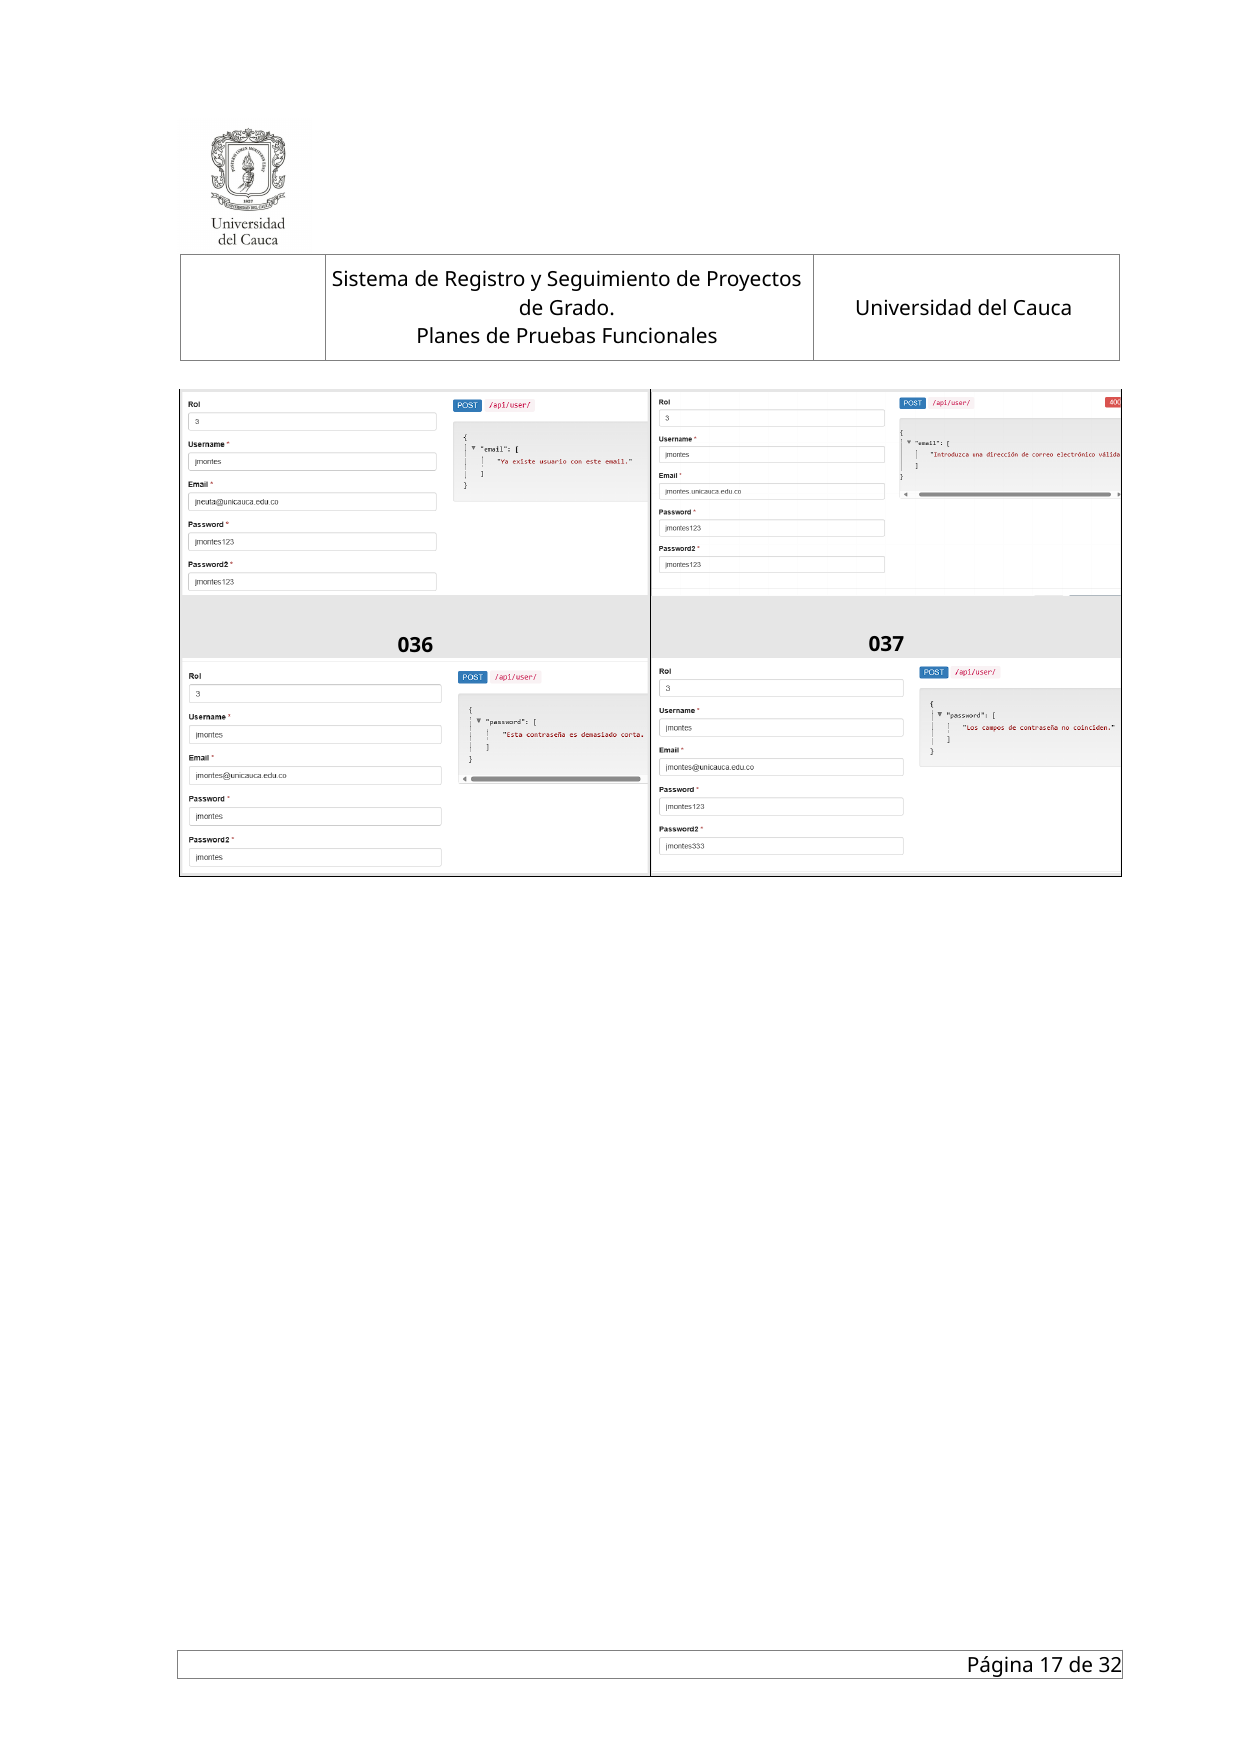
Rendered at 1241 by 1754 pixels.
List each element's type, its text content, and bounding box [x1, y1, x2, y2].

table_cell 034 [180, 389, 650, 598]
picture [651, 392, 1121, 596]
picture [651, 657, 1121, 873]
picture [182, 392, 648, 595]
picture [177, 118, 312, 254]
table_cell 037 [651, 598, 1121, 657]
table_cell 036 [180, 598, 650, 876]
picture [182, 658, 648, 873]
